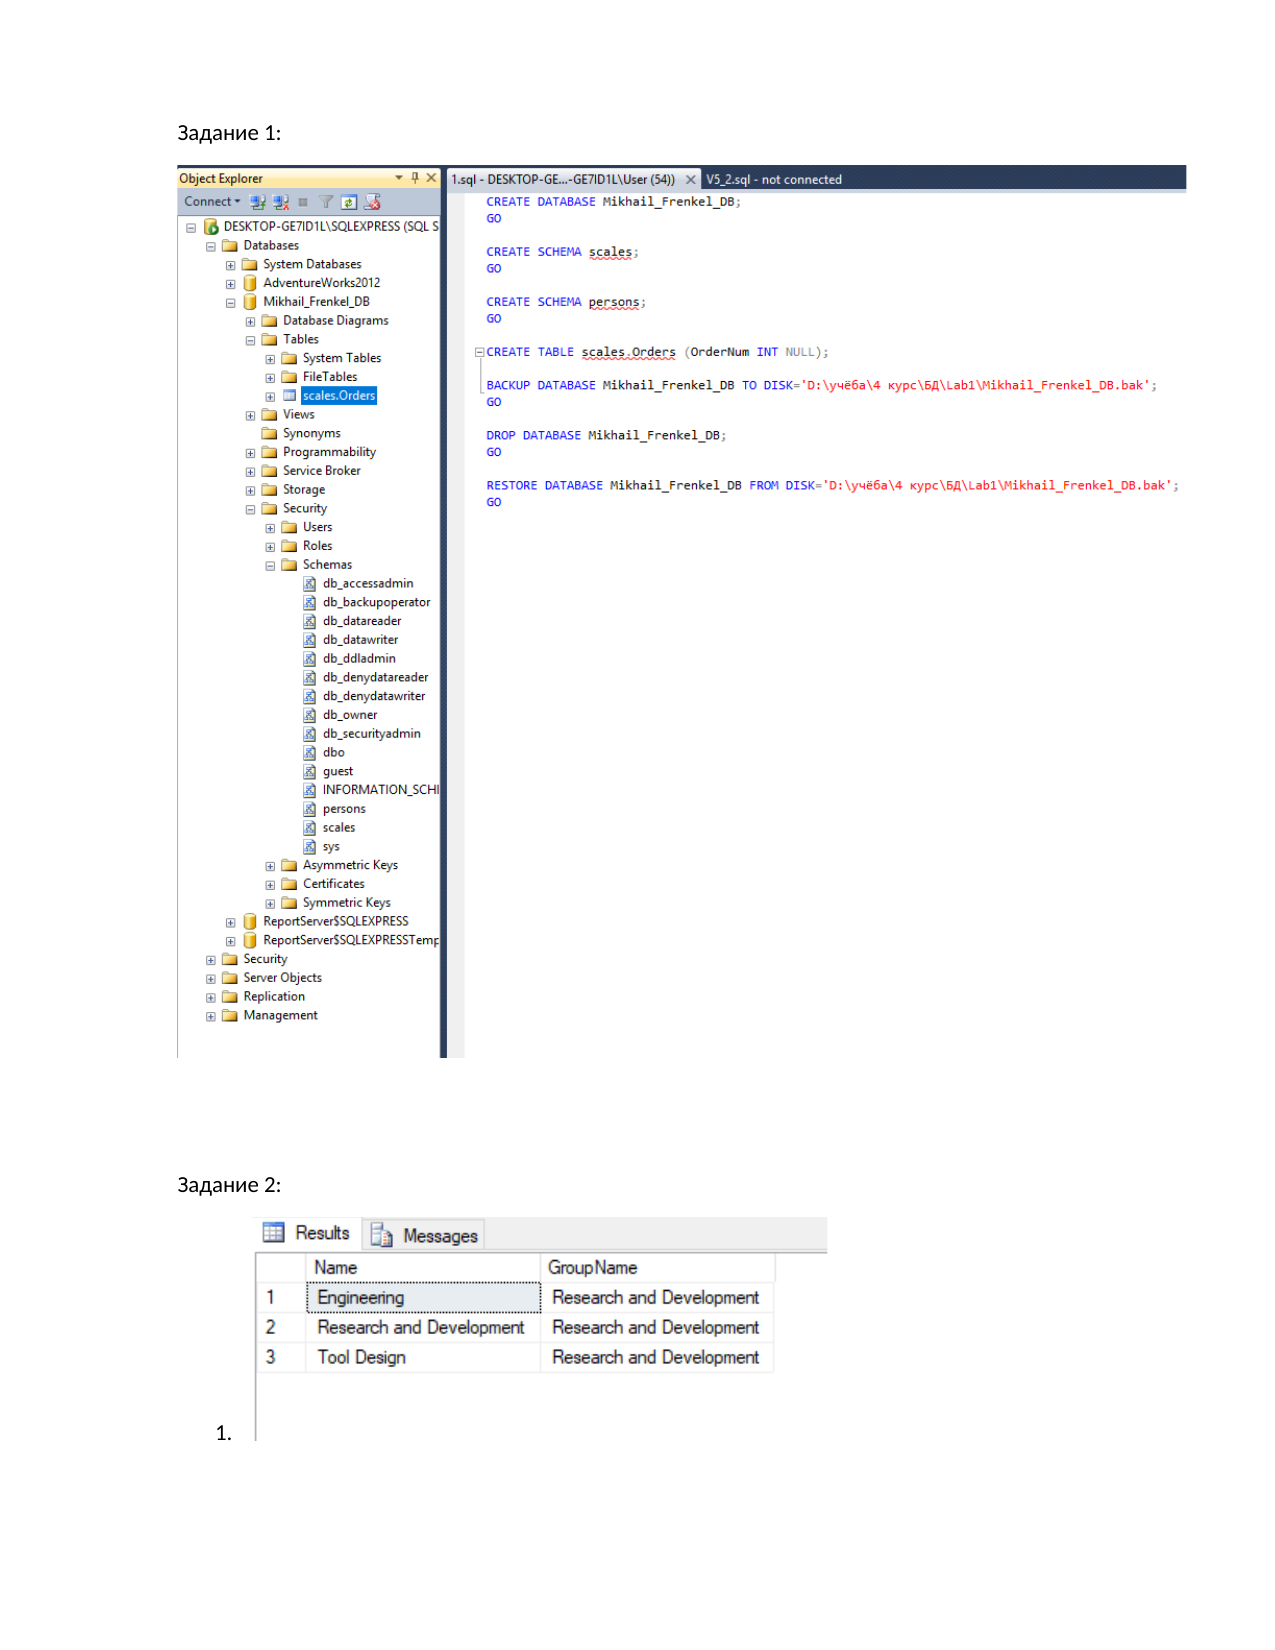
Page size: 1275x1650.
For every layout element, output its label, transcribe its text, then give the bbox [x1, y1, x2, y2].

picture [252, 1217, 828, 1441]
text Задание 1: [177, 118, 1186, 146]
picture [177, 165, 1187, 1058]
text Задание 2: [177, 1170, 1186, 1198]
